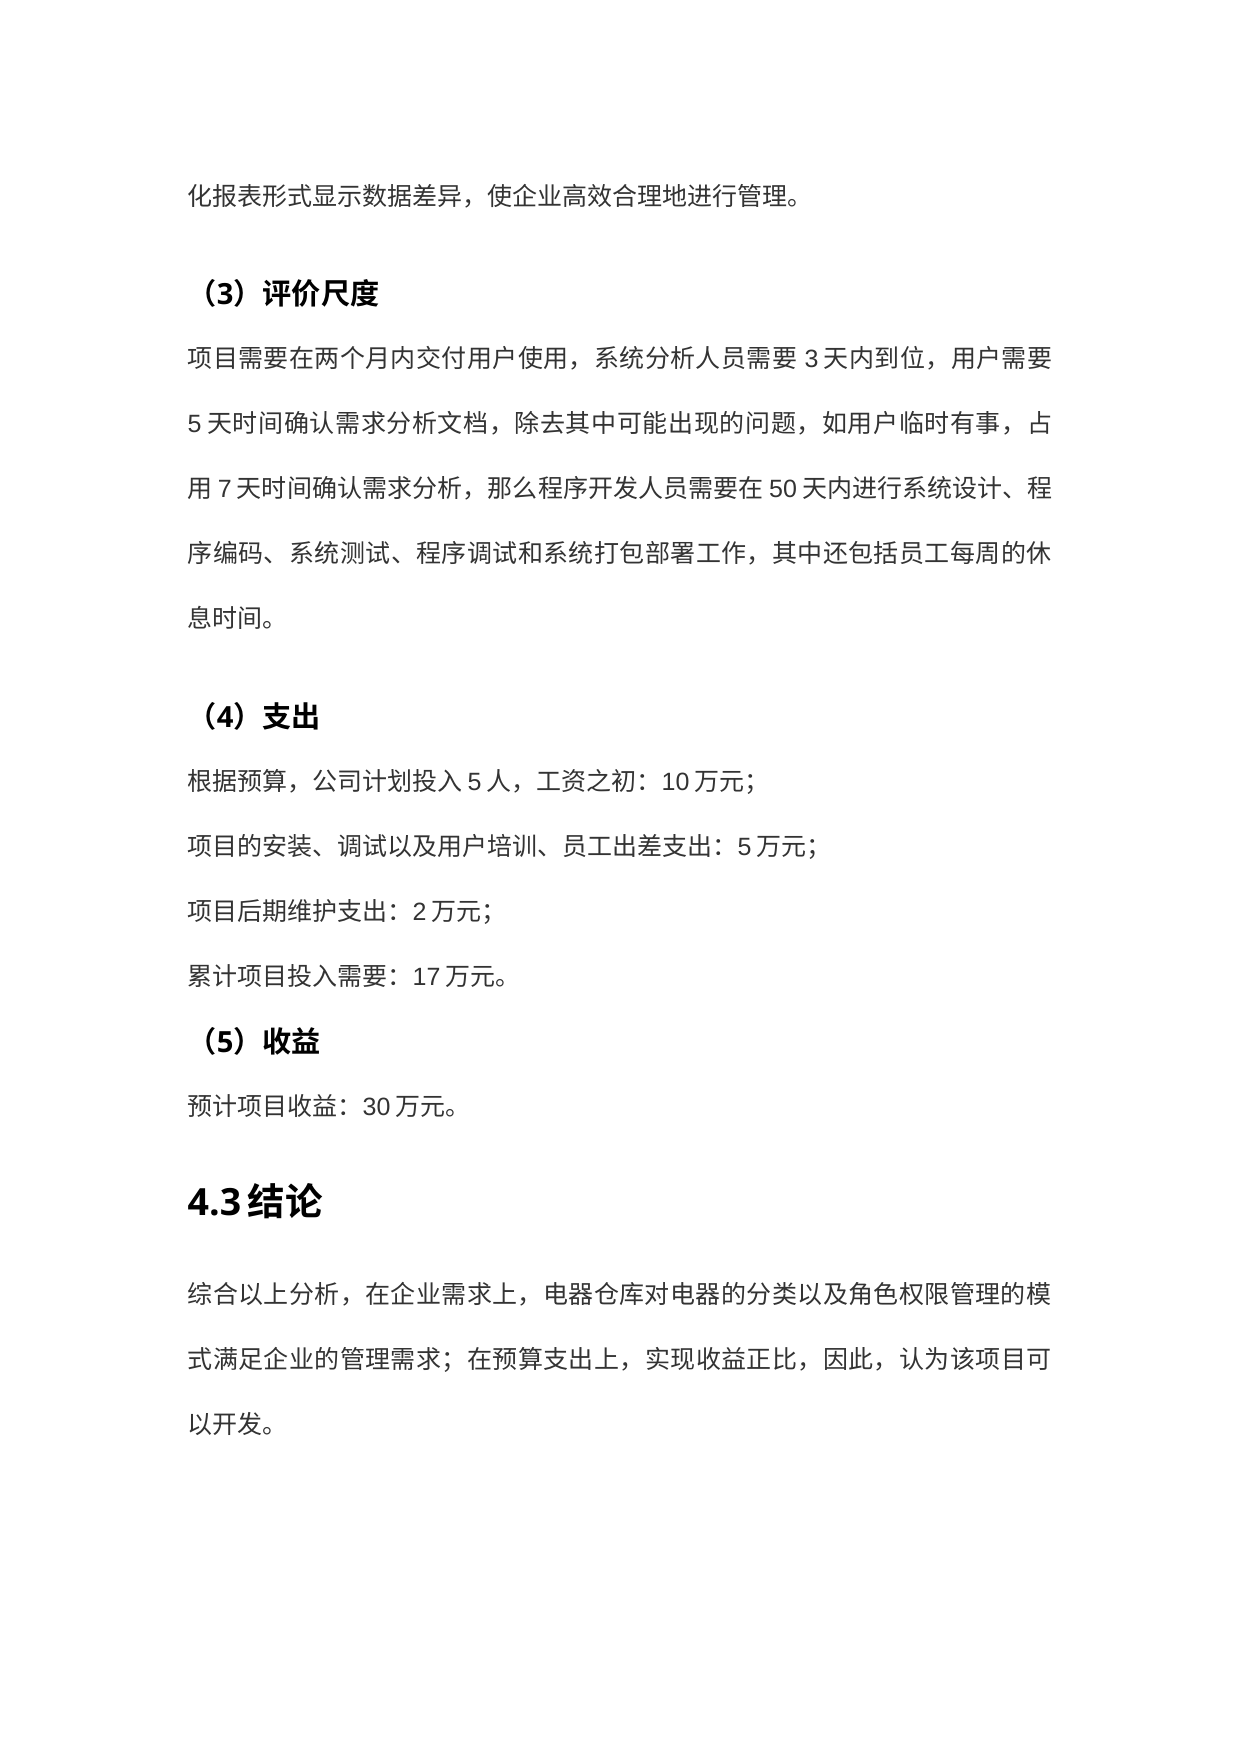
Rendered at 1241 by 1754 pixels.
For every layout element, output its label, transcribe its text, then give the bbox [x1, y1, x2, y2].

text 项目后期维护支出：2万元； [187, 877, 1053, 942]
text （3）评价尺度 项目需要在两个月内交付用户使用，系统分析人员需要3天内到位，用户需要5天时间确认需求分析文档，除去其中可能出现的问题，如用户临时有事，占用7天时间确认需求分析，那么程序开发人员需要在50天内进行系统设计、程序编码、系统测试、程序调试和系统打包部署工作，其中还包括员工每周的休息时间。 [187, 259, 1053, 649]
text 综合以上分析，在企业需求上，电器仓库对电器的分类以及角色权限管理的模式满足企业的管理需求；在预算支出上，实现收益正比，因此，认为该项目可以开发。 [187, 1260, 1053, 1455]
text 项目的安装、调试以及用户培训、员工出差支出：5万元； [187, 812, 1053, 877]
text 累计项目投入需要：17万元。 （5）收益 [187, 942, 1053, 1072]
text 预计项目收益：30万元。 [187, 1072, 1053, 1137]
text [187, 162, 1053, 259]
text （4）支出 根据预算，公司计划投入5人，工资之初：10万元； [187, 682, 1053, 812]
subtitle 结论 [187, 1166, 1053, 1231]
